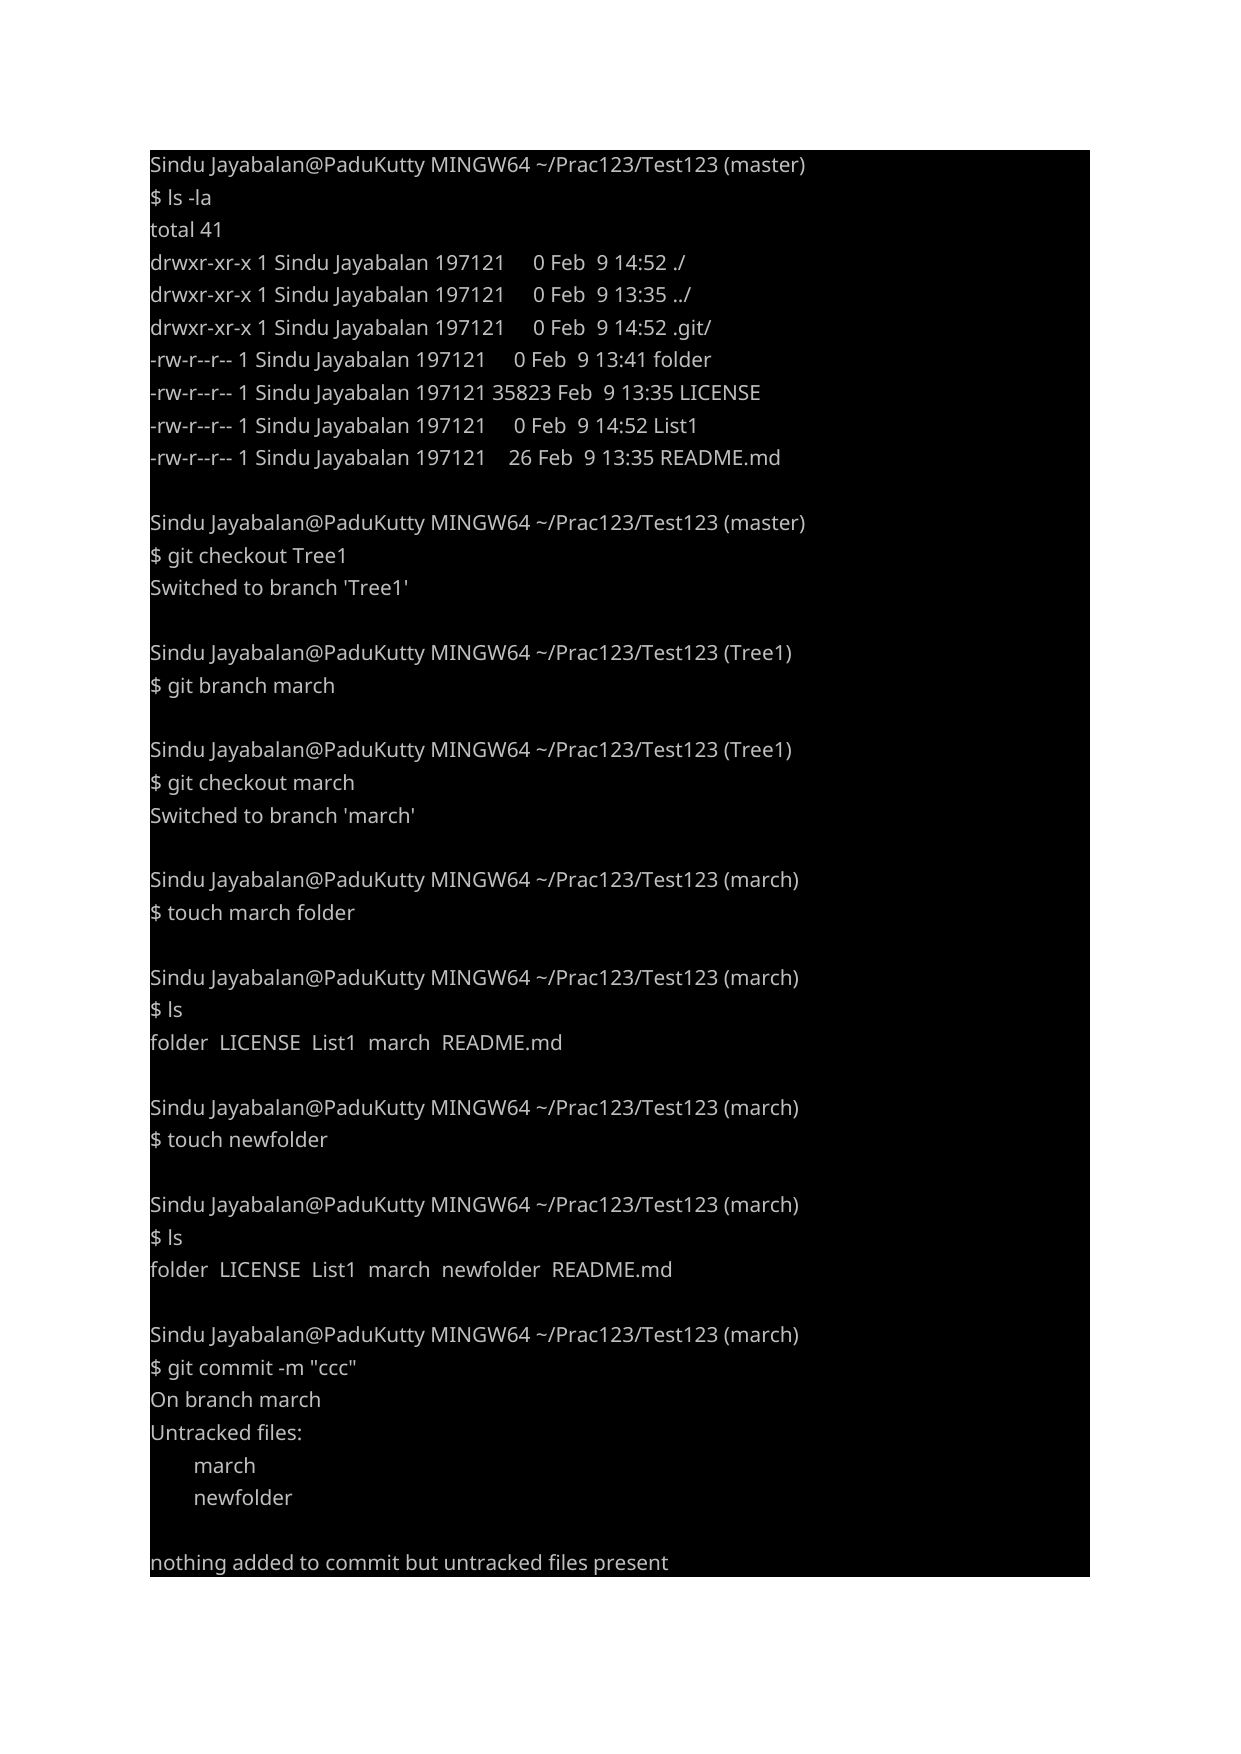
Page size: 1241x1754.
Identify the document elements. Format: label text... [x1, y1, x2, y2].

text $ touch newfolder [150, 1126, 1090, 1154]
text Sindu Jayabalan@PaduKutty MINGW64 ~/Prac123/Test123 (march) [150, 866, 1090, 894]
text $ git commit -m "ccc" [150, 1353, 1090, 1381]
text Sindu Jayabalan@PaduKutty MINGW64 ~/Prac123/Test123 (march) [150, 963, 1090, 991]
text -rw-r--r-- 1 Sindu Jayabalan 197121 0 Feb 9 13:41 folder [150, 346, 1090, 374]
text $ git branch march [150, 671, 1090, 699]
text $ ls -la [150, 183, 1090, 211]
text $ git checkout march [150, 768, 1090, 797]
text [150, 1320, 1090, 1349]
text Untracked files: [150, 1418, 1090, 1447]
text nothing added to commit but untracked files present [150, 1548, 1090, 1577]
text march [150, 1451, 1090, 1479]
text Sindu Jayabalan@PaduKutty MINGW64 ~/Prac123/Test123 (march) [150, 1190, 1090, 1219]
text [150, 150, 1090, 178]
text On branch march [150, 1386, 1090, 1414]
text $ touch march folder [150, 898, 1090, 927]
text total 41 [150, 215, 1090, 244]
text $ git checkout Tree1 [150, 541, 1090, 569]
text drwxr-xr-x 1 Sindu Jayabalan 197121 0 Feb 9 14:52 .git/ [150, 313, 1090, 341]
text Sindu Jayabalan@PaduKutty MINGW64 ~/Prac123/Test123 (Tree1) [150, 736, 1090, 764]
text Sindu Jayabalan@PaduKutty MINGW64 ~/Prac123/Test123 (Tree1) [150, 638, 1090, 667]
text Switched to branch 'march' [150, 801, 1090, 829]
text drwxr-xr-x 1 Sindu Jayabalan 197121 0 Feb 9 13:35 ../ [150, 280, 1090, 309]
text folder LICENSE List1 march newfolder README.md [150, 1256, 1090, 1284]
text Sindu Jayabalan@PaduKutty MINGW64 ~/Prac123/Test123 (master) [150, 508, 1090, 537]
text $ ls [150, 996, 1090, 1024]
text -rw-r--r-- 1 Sindu Jayabalan 197121 0 Feb 9 14:52 List1 [150, 411, 1090, 439]
text folder LICENSE List1 march README.md [150, 1028, 1090, 1057]
text -rw-r--r-- 1 Sindu Jayabalan 197121 26 Feb 9 13:35 README.md [150, 443, 1090, 472]
text newfolder [150, 1483, 1090, 1512]
text Switched to branch 'Tree1' [150, 573, 1090, 602]
text -rw-r--r-- 1 Sindu Jayabalan 197121 35823 Feb 9 13:35 LICENSE [150, 378, 1090, 407]
text Sindu Jayabalan@PaduKutty MINGW64 ~/Prac123/Test123 (march) [150, 1093, 1090, 1121]
text drwxr-xr-x 1 Sindu Jayabalan 197121 0 Feb 9 14:52 ./ [150, 248, 1090, 276]
text $ ls [150, 1223, 1090, 1251]
